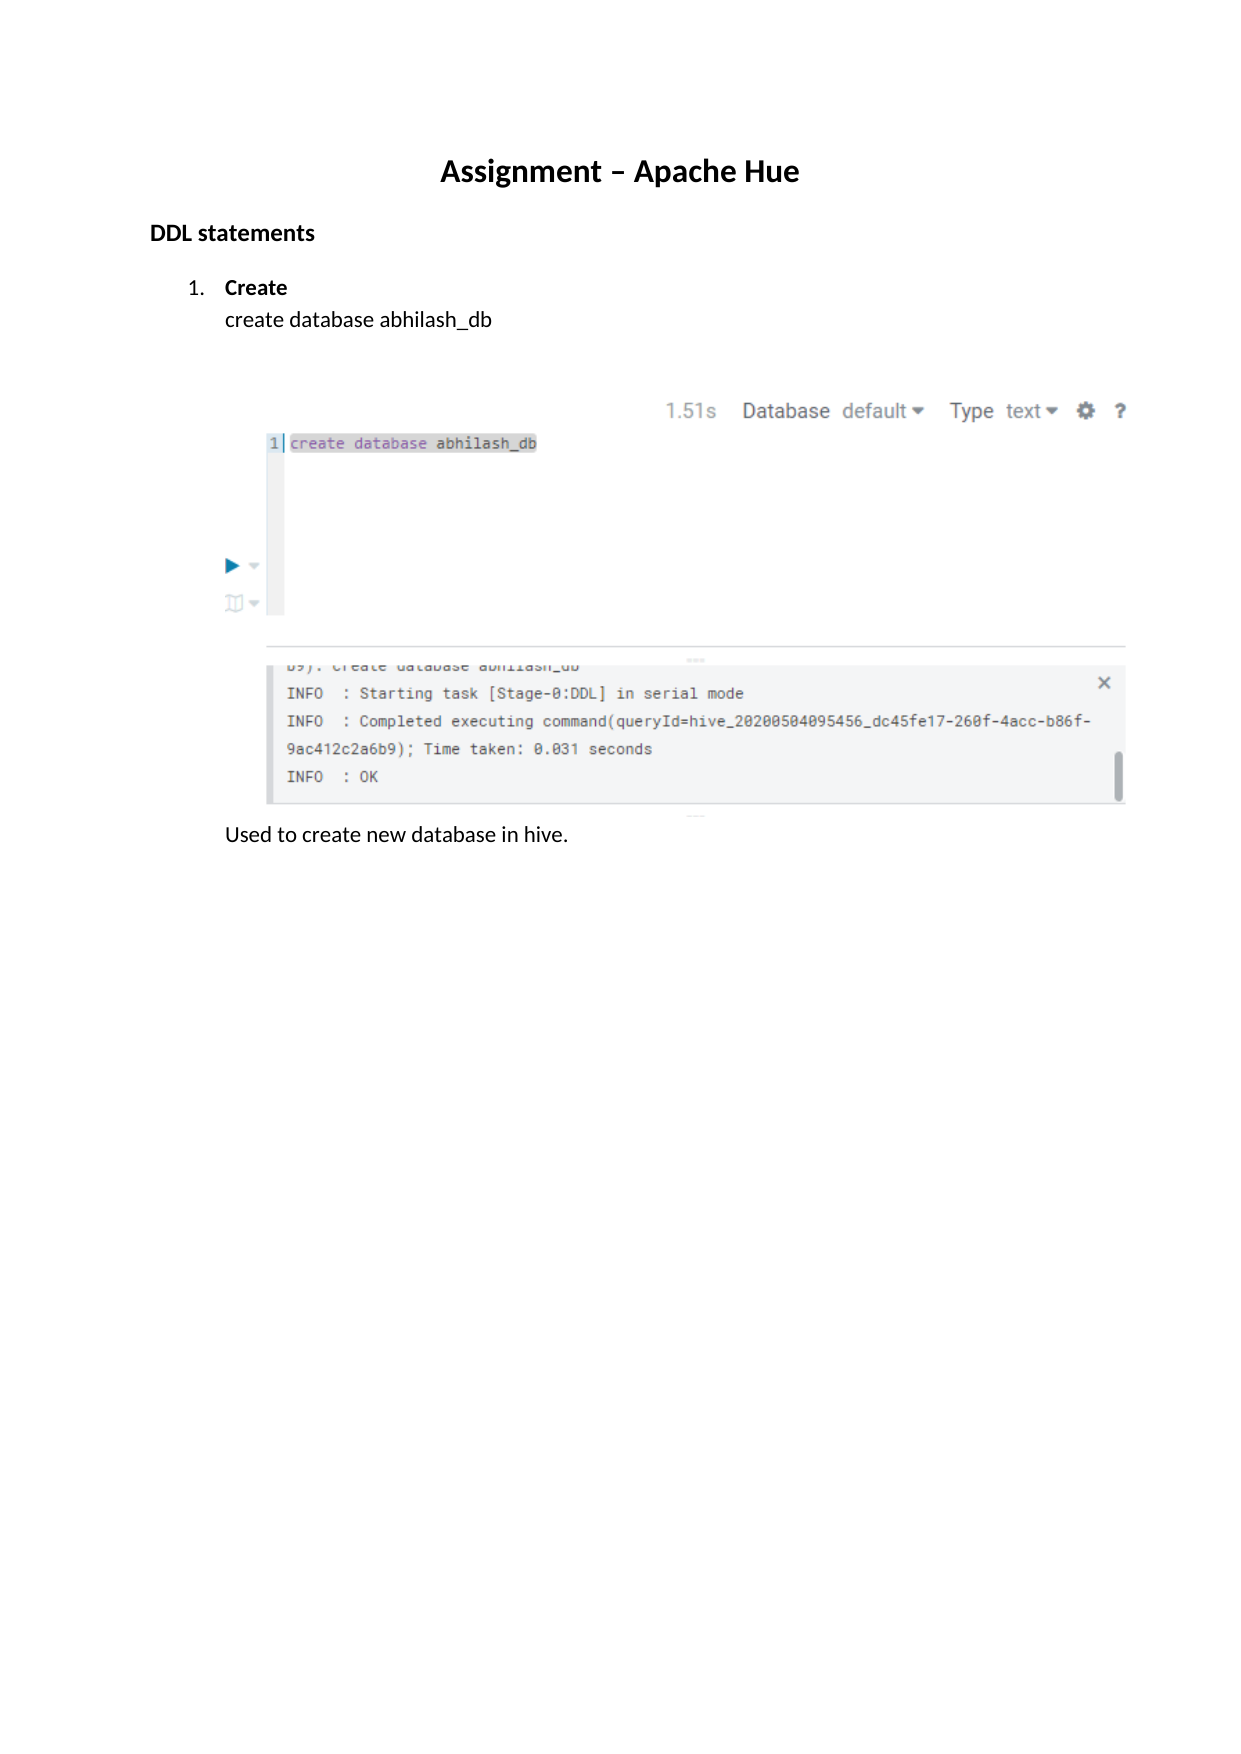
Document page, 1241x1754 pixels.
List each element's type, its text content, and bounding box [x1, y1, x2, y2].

text DDL statements [150, 218, 1090, 248]
text Assignment – Apache Hue [150, 150, 1090, 191]
picture [225, 396, 1166, 817]
